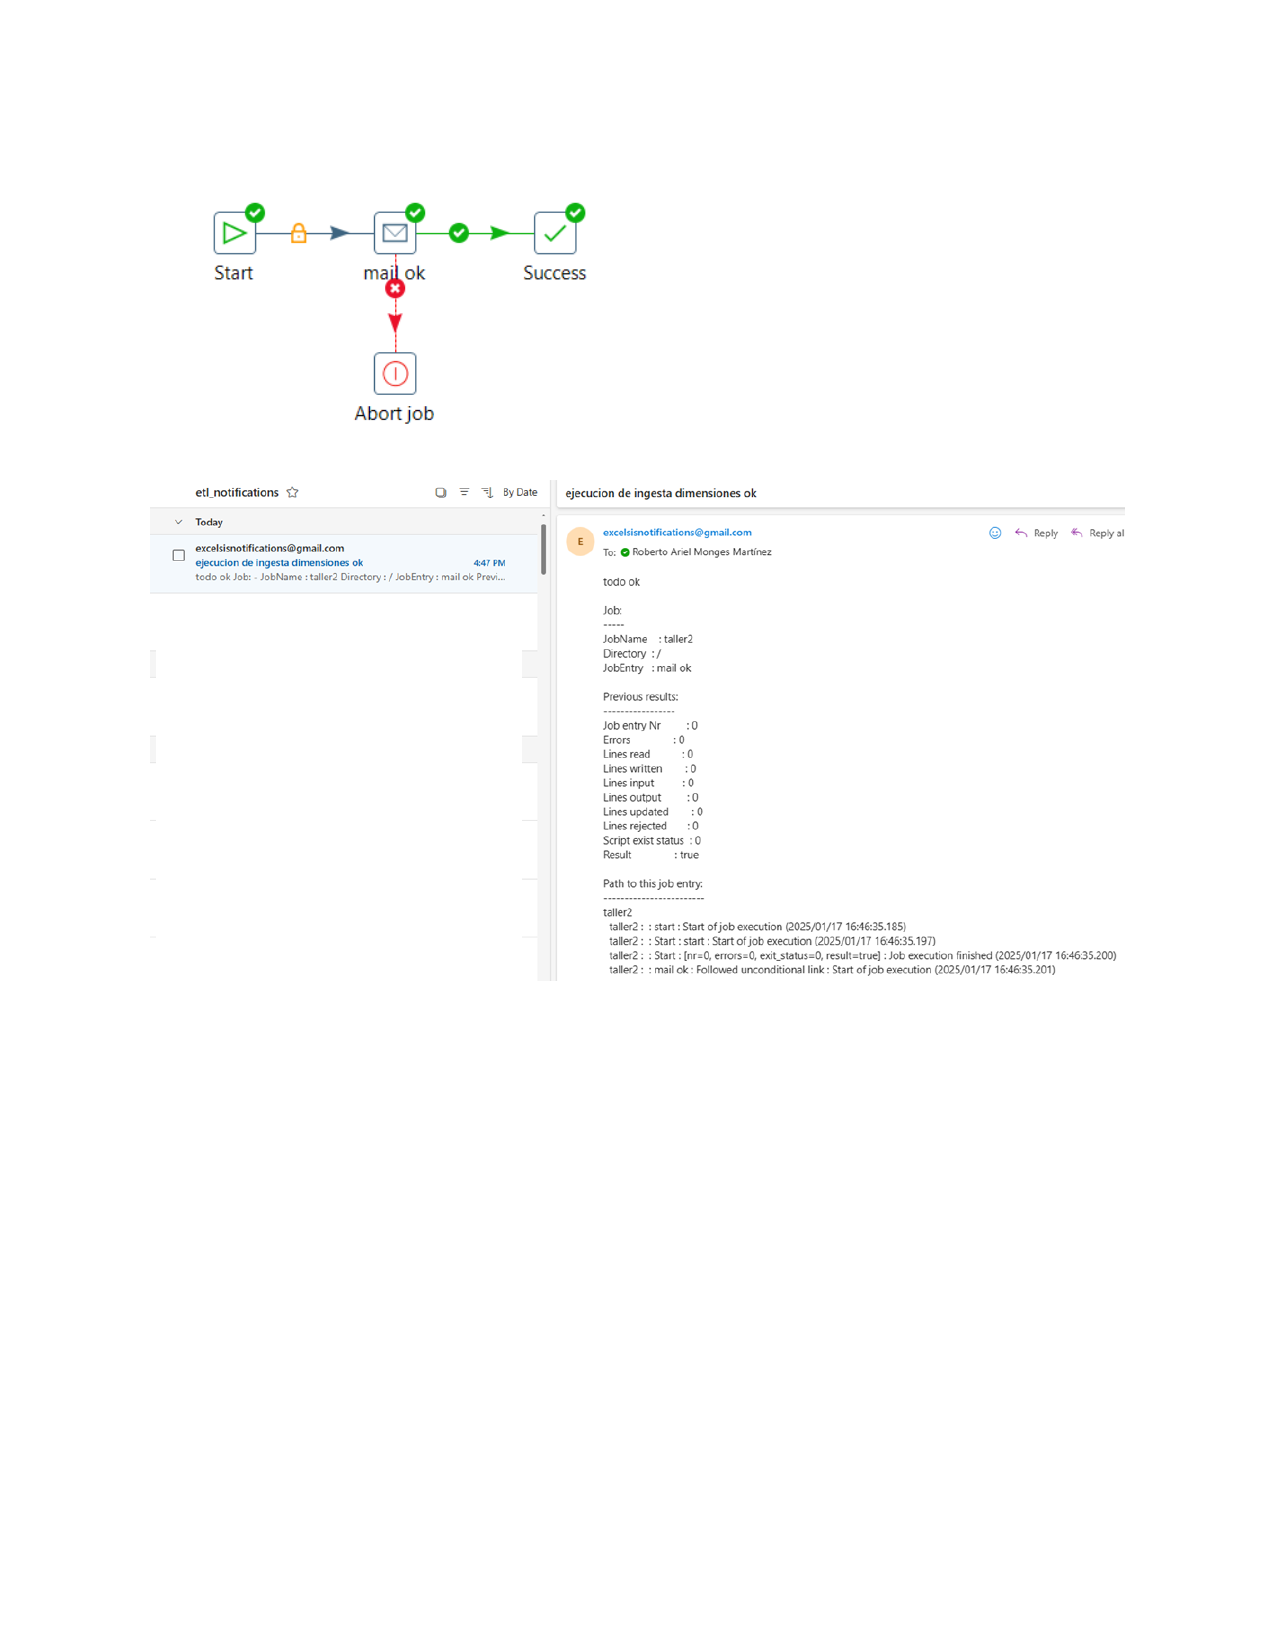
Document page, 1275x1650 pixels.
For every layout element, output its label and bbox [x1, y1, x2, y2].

picture [150, 150, 653, 459]
picture [150, 480, 1125, 981]
